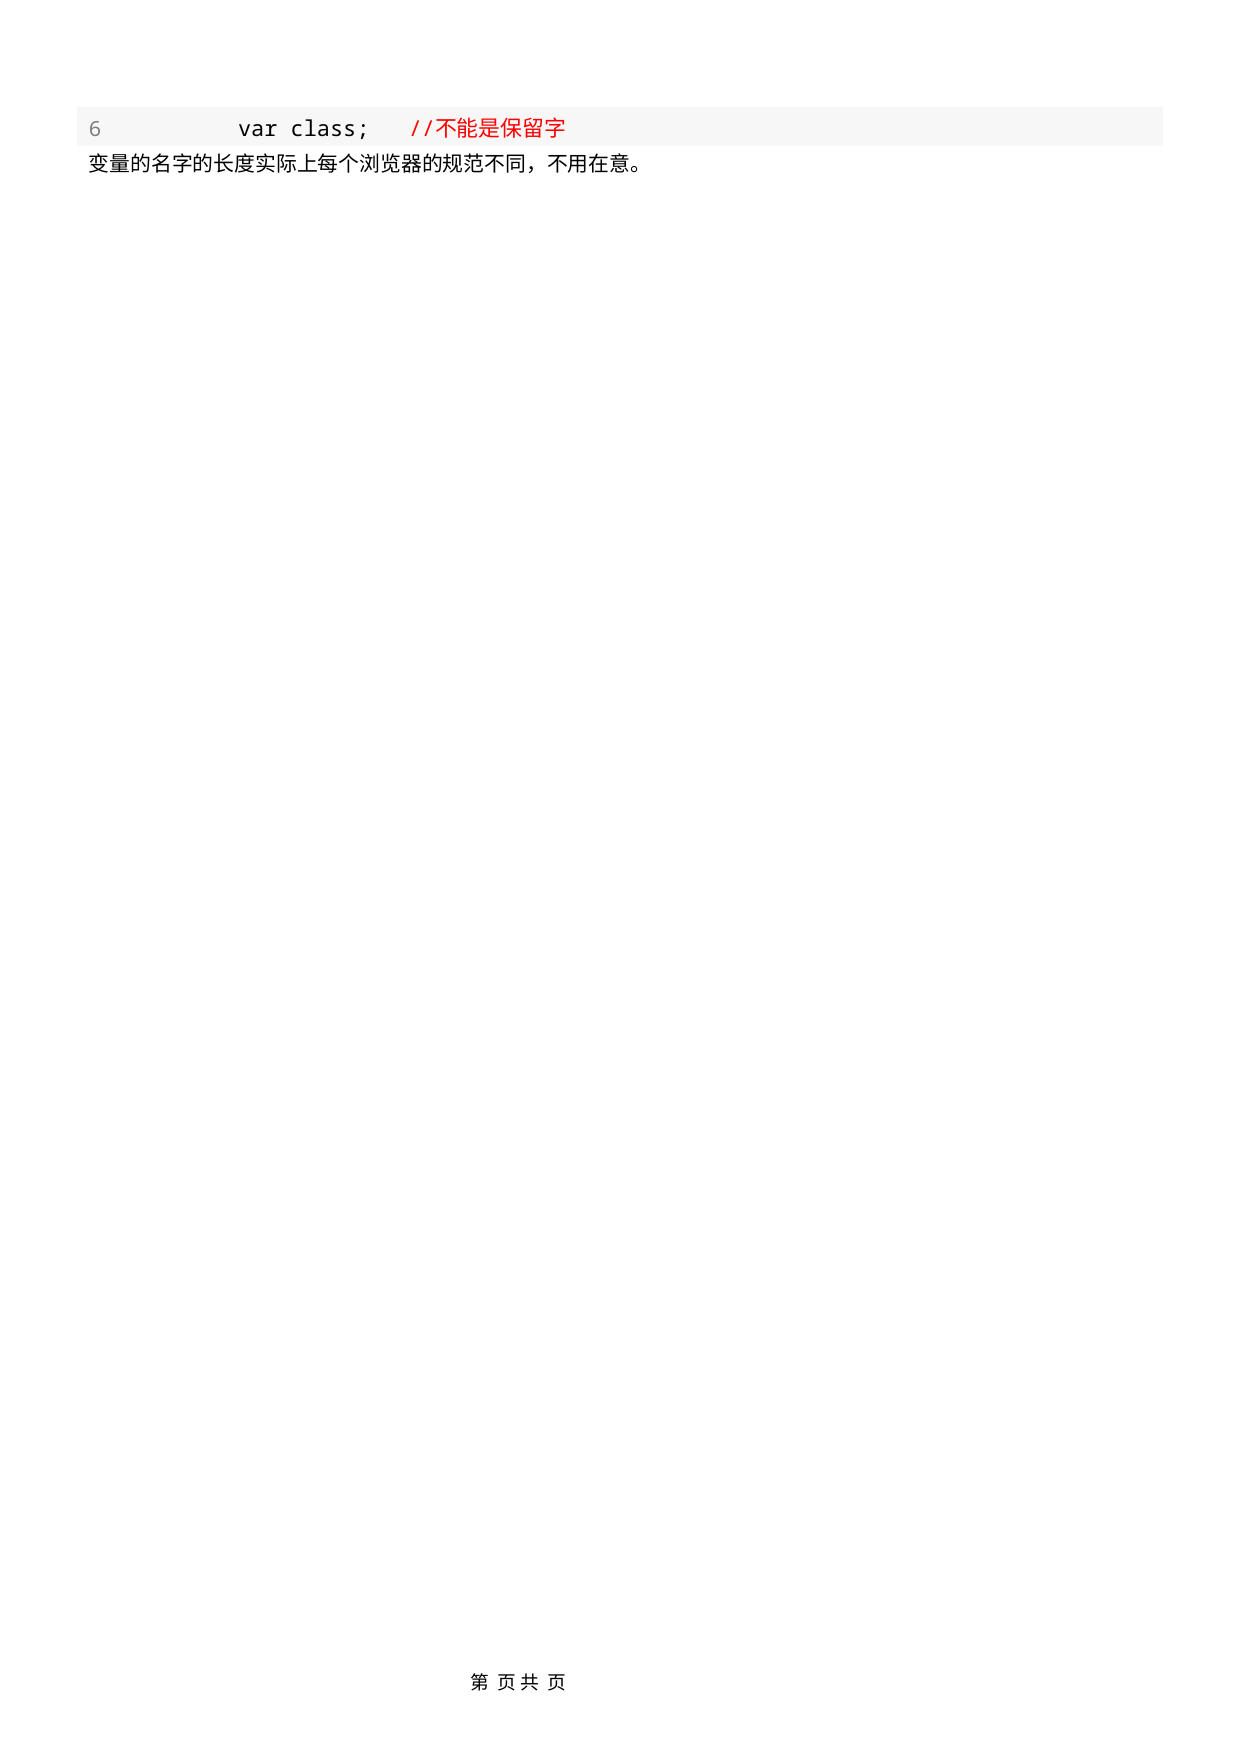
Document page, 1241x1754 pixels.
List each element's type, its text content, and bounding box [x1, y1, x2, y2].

text 变量的名字的长度实际上每个浏览器的规范不同，不用在意。 [88, 146, 1152, 178]
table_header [77, 107, 1163, 146]
